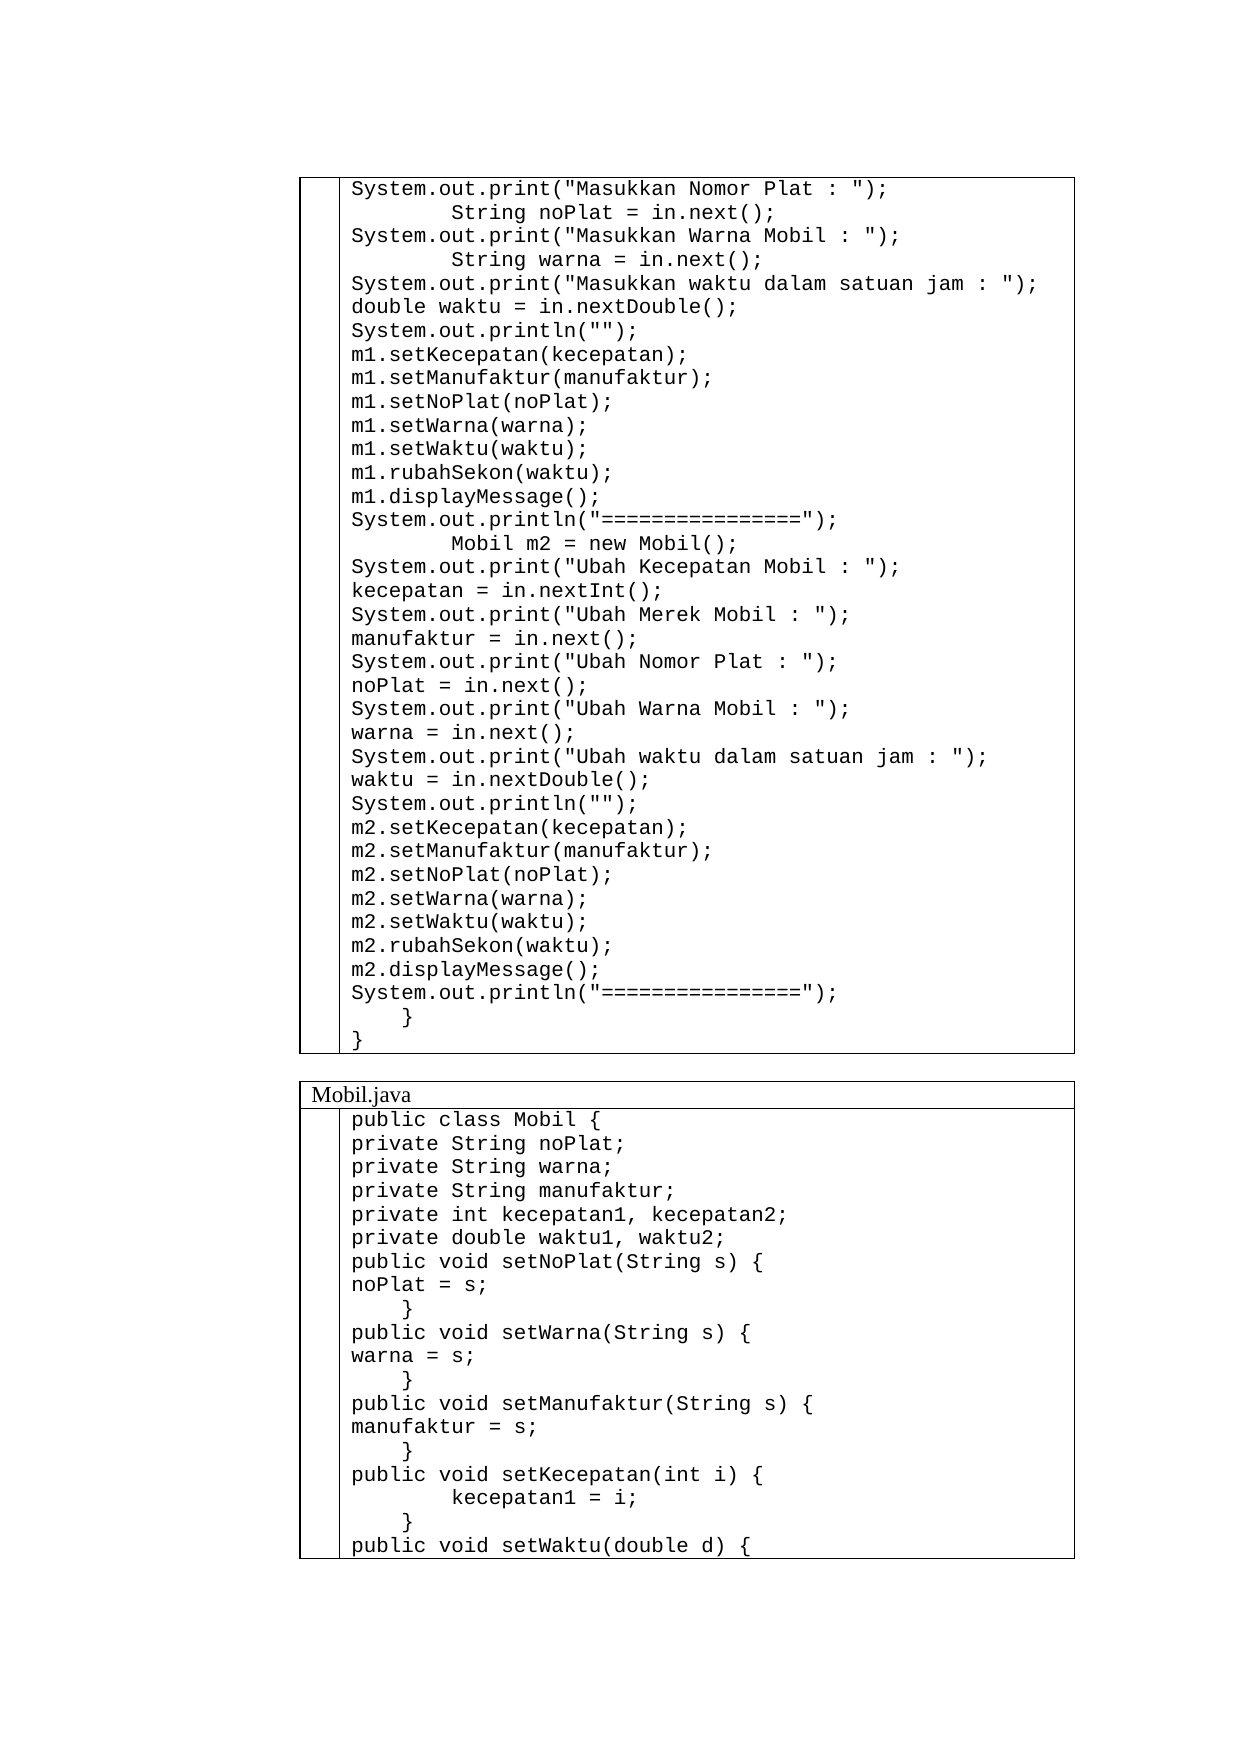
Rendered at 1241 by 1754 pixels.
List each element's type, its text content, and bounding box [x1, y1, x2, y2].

table_cell [301, 178, 339, 1053]
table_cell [340, 1109, 1074, 1558]
table_header Mobil.java [301, 1082, 1074, 1108]
table_cell [301, 1109, 339, 1558]
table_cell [340, 178, 1074, 1053]
